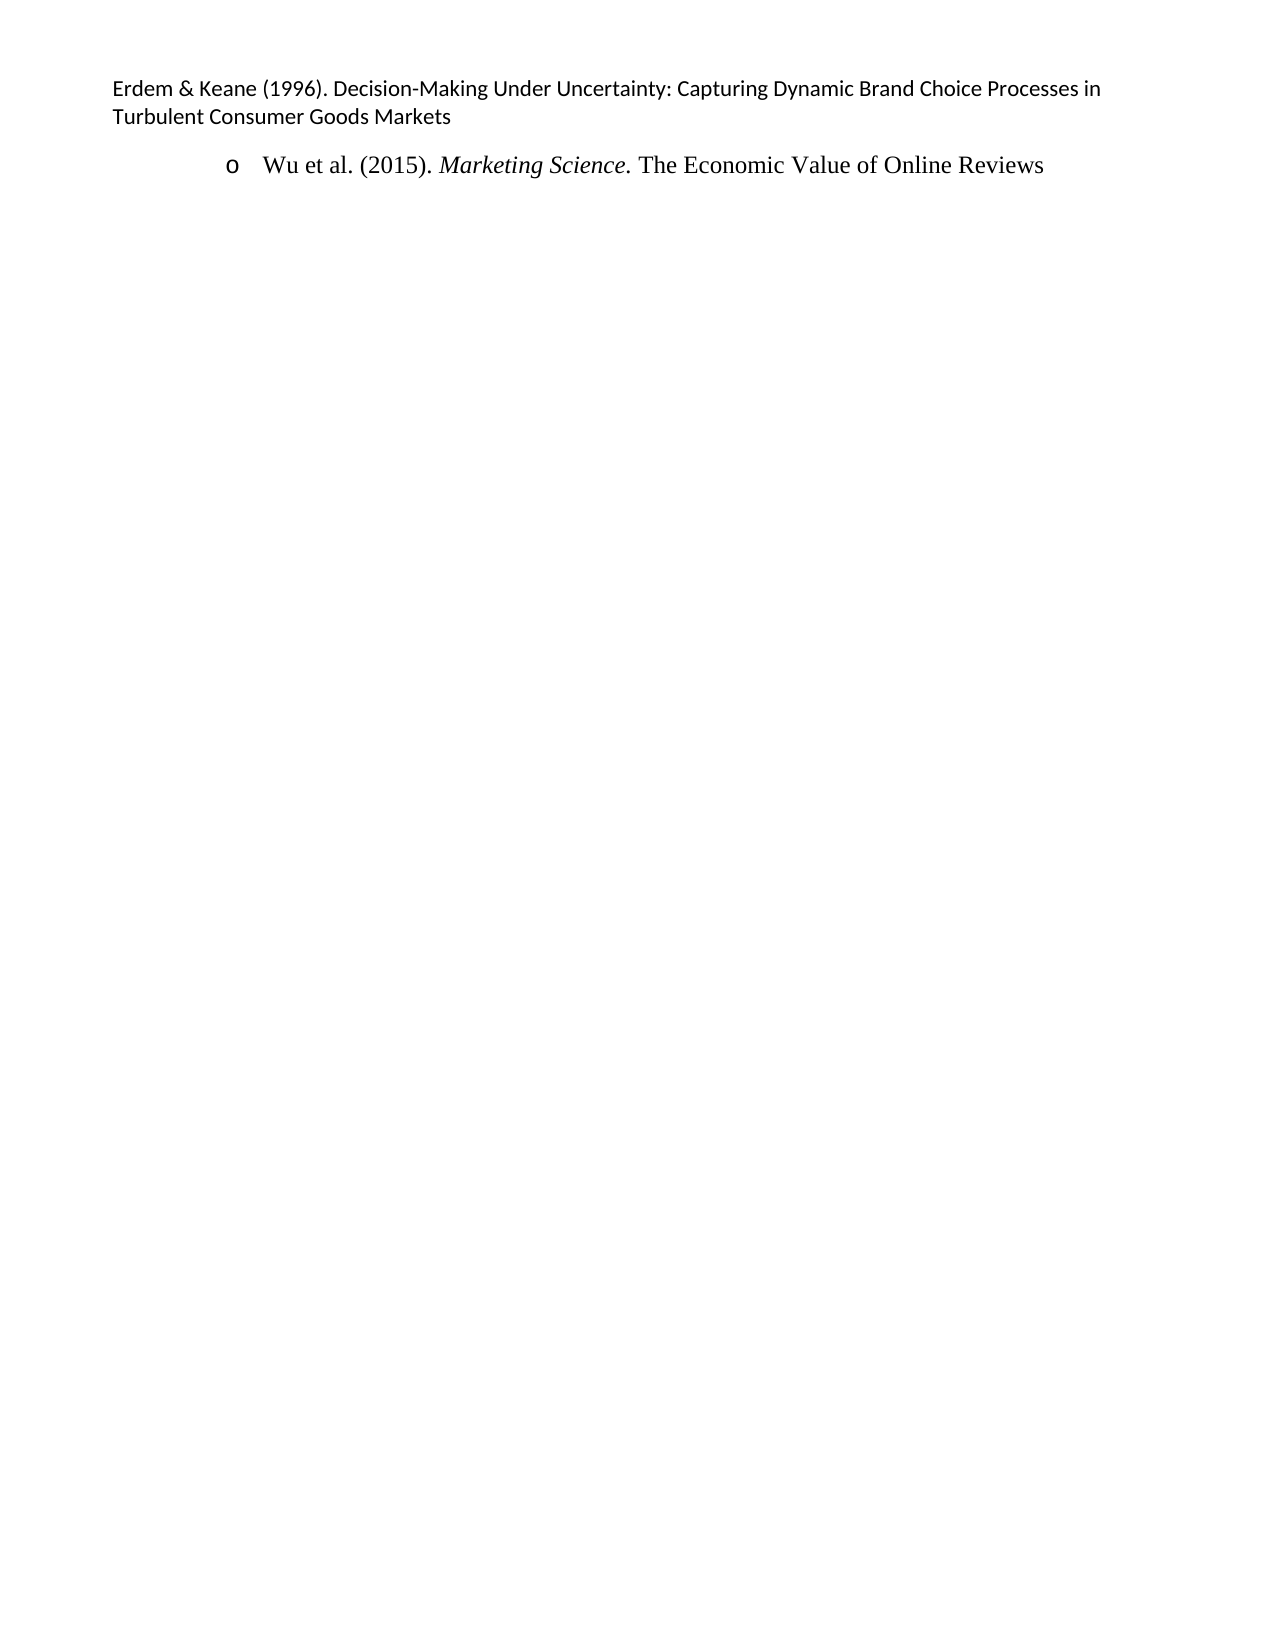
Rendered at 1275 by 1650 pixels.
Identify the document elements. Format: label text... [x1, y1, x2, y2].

list Wu et al. (2015). Marketing Science. The Economic Value of Online Reviews [225, 150, 1162, 181]
